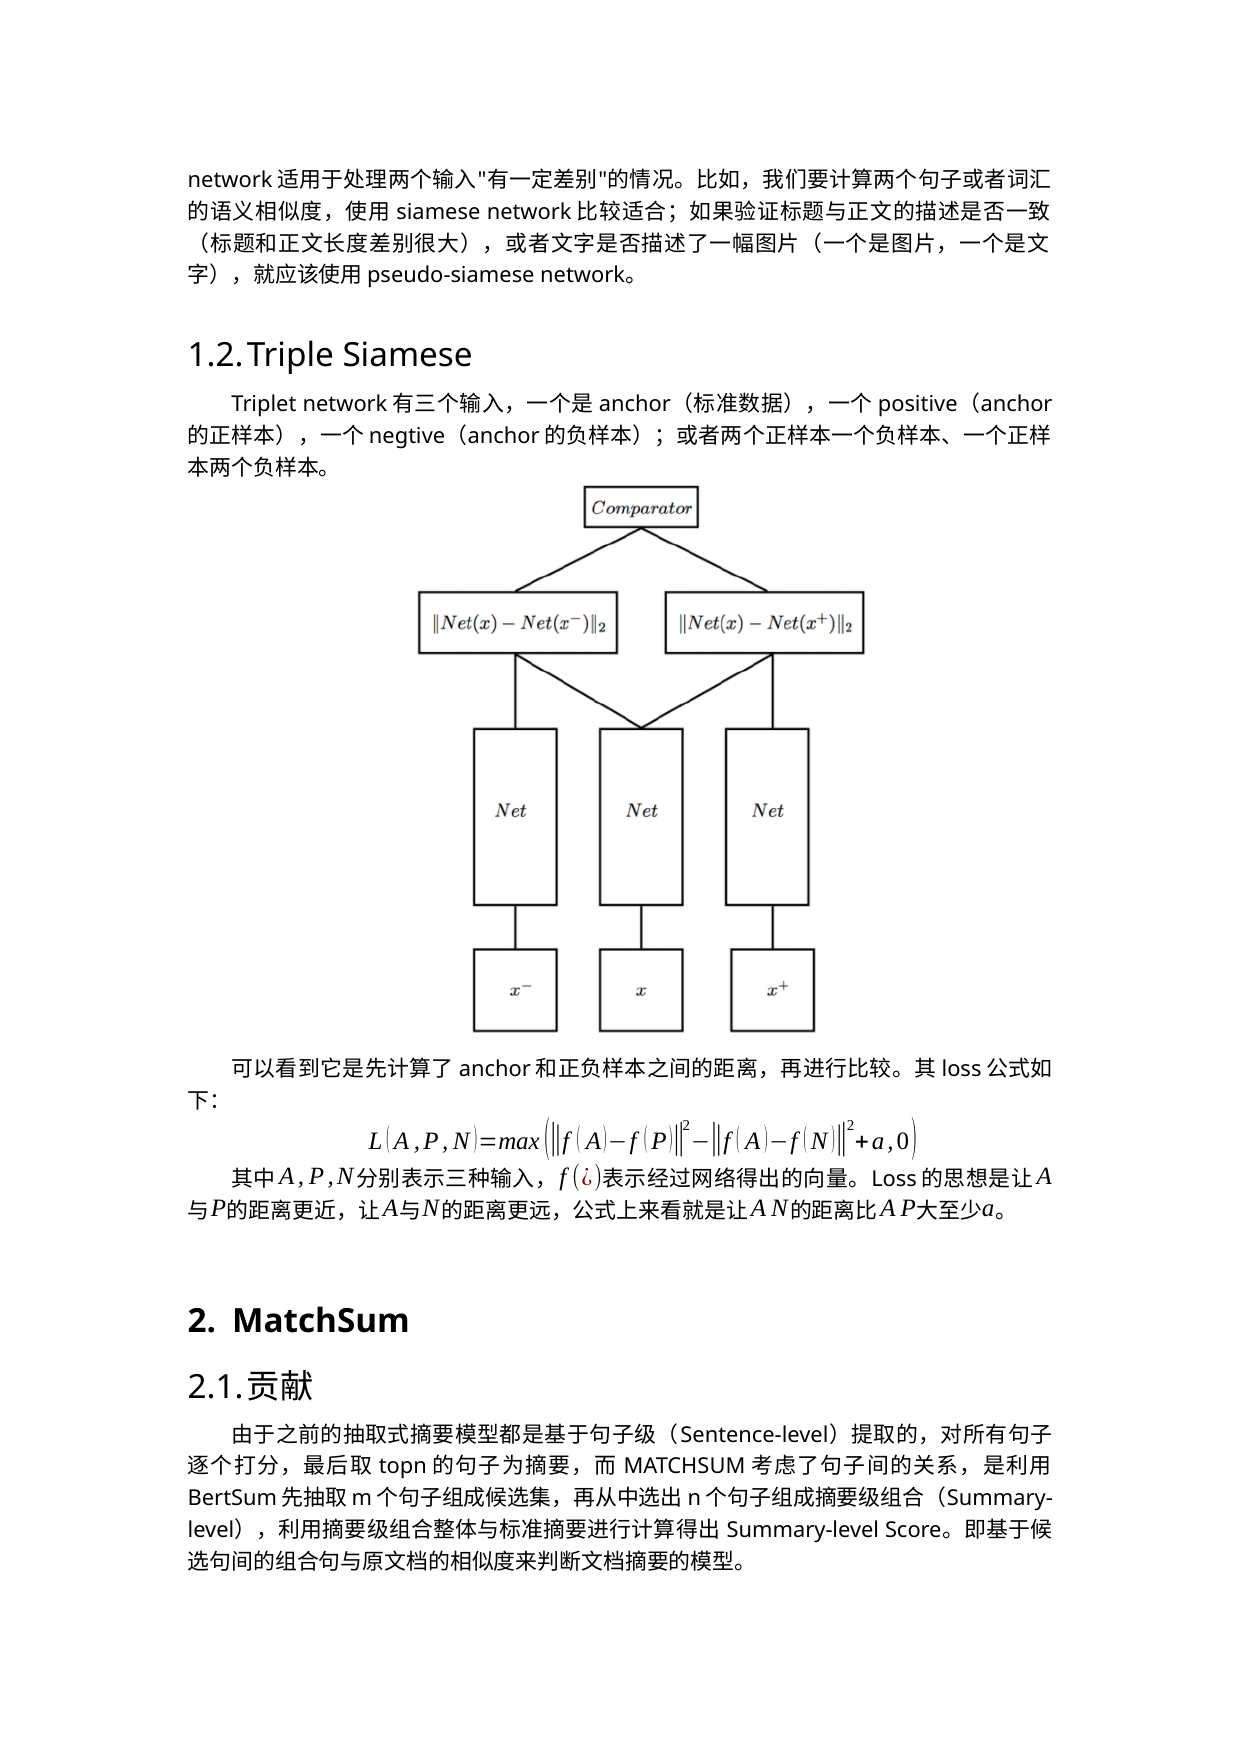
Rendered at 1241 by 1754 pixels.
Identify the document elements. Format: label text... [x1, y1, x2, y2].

list 贡献 [187, 1352, 1053, 1417]
list MatchSum [187, 1287, 1053, 1352]
list Triple Siamese [187, 321, 1053, 386]
text 可以看到它是先计算了anchor和正负样本之间的距离，再进行比较。其loss公式如下： [187, 1051, 1053, 1115]
picture [405, 481, 879, 1052]
text 由于之前的抽取式摘要模型都是基于句子级（Sentence-level）提取的，对所有句子逐个打分，最后取topn的句子为摘要，而MATCHSUM考虑了句子间的关系，是利用BertSum先抽取m个句子组成候选集，再从中选出n个句子组成摘要级组合（Summary-level），利用摘要级组合整体与标准摘要进行计算得出Summary-level Score。即基于候选句间的组合句与原文档的相似度来判断文档摘要的模型。 [187, 1417, 1053, 1575]
text Triplet network有三个输入，一个是anchor（标准数据），一个positive（anchor的正样本），一个negtive（anchor的负样本）；或者两个正样本一个负样本、一个正样本两个负样本。 [187, 386, 1053, 482]
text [187, 162, 1053, 289]
text 其中分别表示三种输入，表示经过网络得出的向量。Loss的思想是让与的距离更近，让与的距离更远，公式上来看就是让的距离比大至少。 [187, 1161, 1053, 1224]
